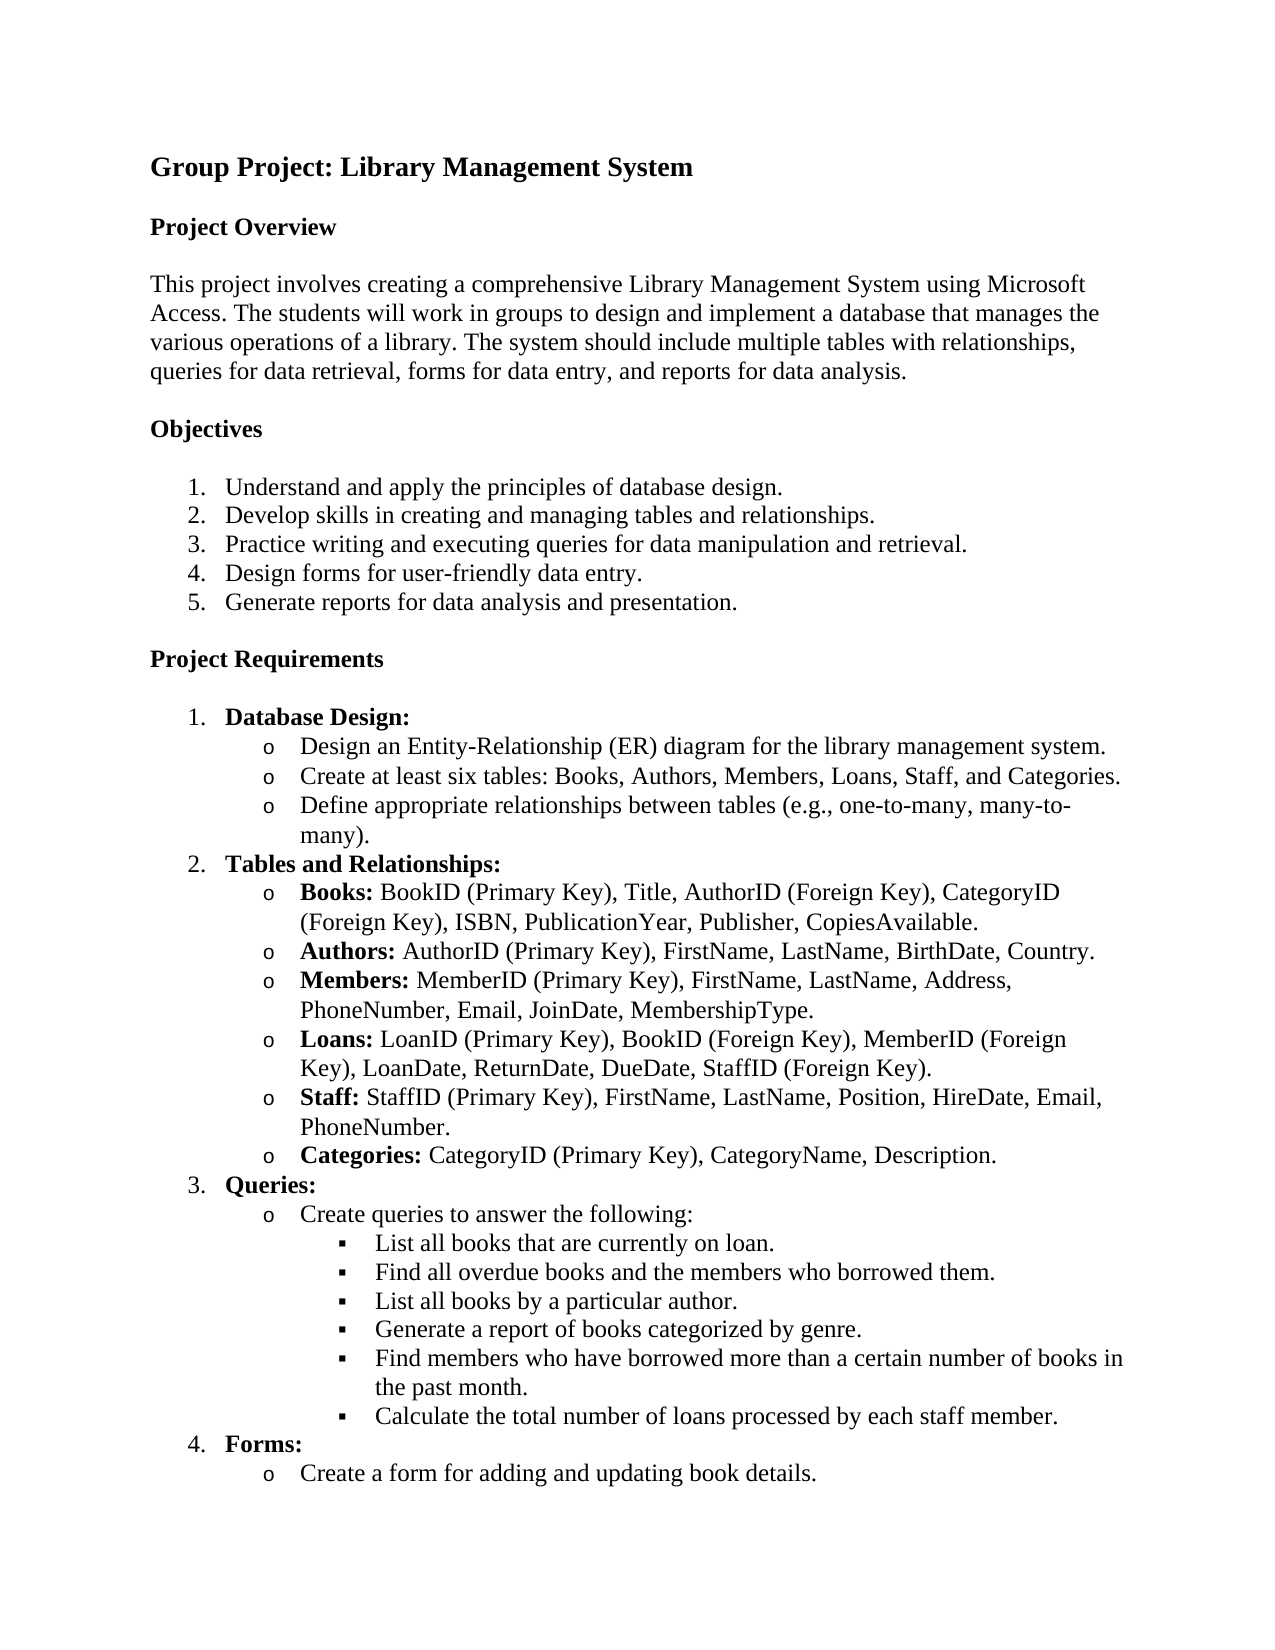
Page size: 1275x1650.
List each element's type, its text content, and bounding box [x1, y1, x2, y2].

list Generate a report of books categorized by genre. [337, 1314, 1125, 1343]
list Design forms for user-friendly data entry. [187, 558, 1125, 587]
list Members: MemberID (Primary Key), FirstName, LastName, Address, PhoneNumber, Email, JoinDate, MembershipType. [262, 965, 1125, 1024]
list Books: BookID (Primary Key), Title, AuthorID (Foreign Key), CategoryID (Foreign Key), ISBN, PublicationYear, Publisher, CopiesAvailable. [262, 877, 1125, 936]
text Project Requirements [150, 644, 1125, 673]
list Create queries to answer the following: [262, 1199, 1125, 1228]
list Design an Entity-Relationship (ER) diagram for the library management system. [262, 731, 1125, 761]
list Forms: [187, 1429, 1125, 1458]
text Group Project: Library Management System [150, 150, 1125, 182]
list Loans: LoanID (Primary Key), BookID (Foreign Key), MemberID (Foreign Key), LoanDate, ReturnDate, DueDate, StaffID (Foreign Key). [262, 1024, 1125, 1082]
list Understand and apply the principles of database design. [187, 472, 1125, 500]
list Find all overdue books and the members who borrowed them. [337, 1257, 1125, 1286]
list List all books by a particular author. [337, 1286, 1125, 1314]
list Practice writing and executing queries for data manipulation and retrieval. [187, 529, 1125, 558]
list Database Design: [187, 702, 1125, 731]
list Tables and Relationships: [187, 849, 1125, 877]
list Create at least six tables: Books, Authors, Members, Loans, Staff, and Categories. [262, 761, 1125, 790]
list Find members who have borrowed more than a certain number of books in the past month. [337, 1343, 1125, 1401]
list Create a form for adding and updating book details. [262, 1458, 1125, 1488]
text Project Overview [150, 212, 1125, 240]
list Generate reports for data analysis and presentation. [187, 587, 1125, 615]
list Define appropriate relationships between tables (e.g., one-to-many, many-to-many). [262, 790, 1125, 849]
list Categories: CategoryID (Primary Key), CategoryName, Description. [262, 1140, 1125, 1170]
list Calculate the total number of loans processed by each staff member. [337, 1401, 1125, 1429]
list Queries: [187, 1170, 1125, 1199]
text Objectives [150, 414, 1125, 442]
list Staff: StaffID (Primary Key), FirstName, LastName, Position, HireDate, Email, PhoneNumber. [262, 1082, 1125, 1140]
list List all books that are currently on loan. [337, 1228, 1125, 1257]
list Authors: AuthorID (Primary Key), FirstName, LastName, BirthDate, Country. [262, 936, 1125, 965]
list Develop skills in creating and managing tables and relationships. [187, 500, 1125, 529]
text This project involves creating a comprehensive Library Management System using Microsoft Access. The students will work in groups to design and implement a database that manages the various operations of a library. The system should include multiple tables with relationships, queries for data retrieval, forms for data entry, and reports for data analysis. [150, 269, 1125, 384]
